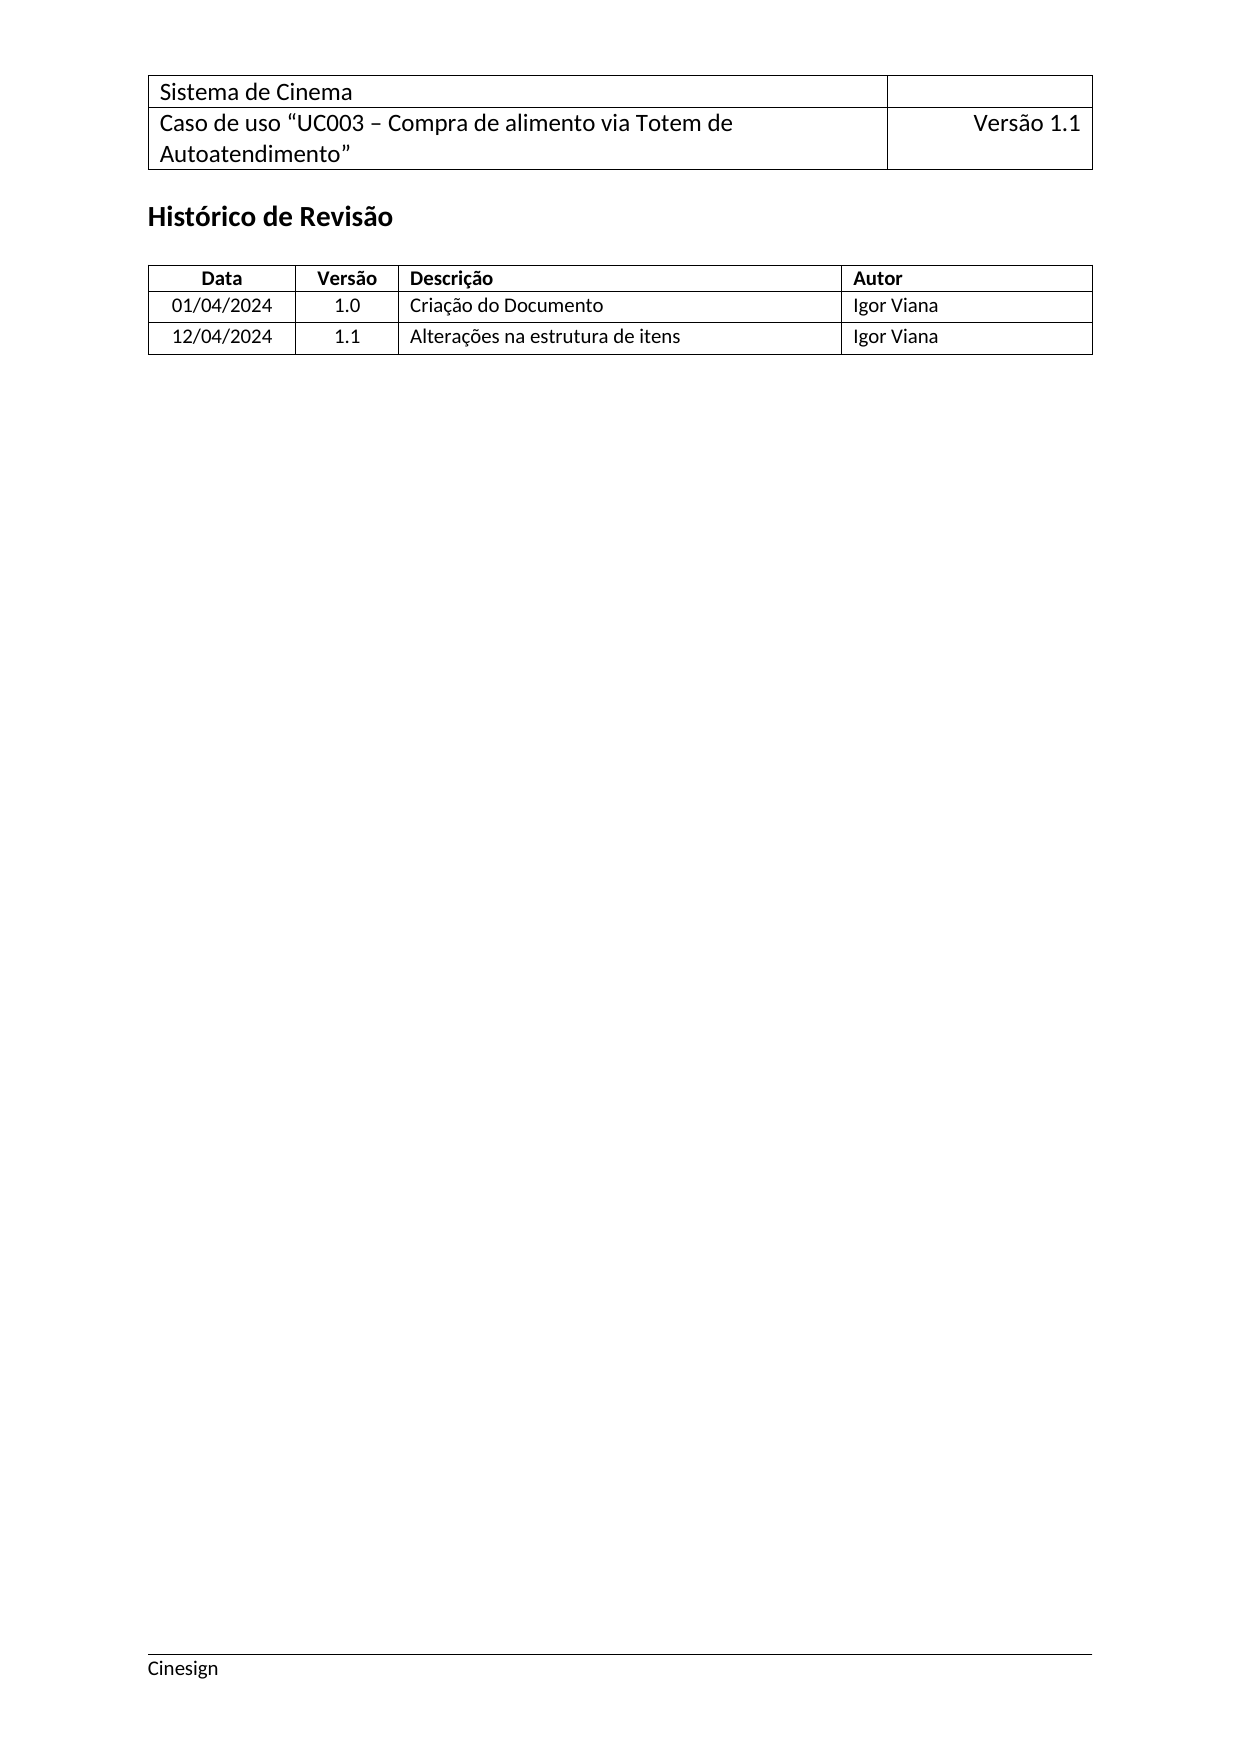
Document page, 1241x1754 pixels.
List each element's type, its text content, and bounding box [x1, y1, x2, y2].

table_cell Igor Viana [842, 292, 1092, 322]
table_cell 1.0 [296, 292, 398, 322]
table_header Autor [842, 266, 1092, 291]
table_header Descrição [399, 266, 841, 291]
table_cell 12/04/2024 [149, 323, 295, 353]
table_cell Igor Viana [842, 323, 1092, 353]
text Histórico de Revisão [148, 198, 1092, 234]
table_cell Criação do Documento [399, 292, 841, 322]
table_header Data [149, 266, 295, 291]
table_header Versão [296, 266, 398, 291]
table_cell Alterações na estrutura de itens [399, 323, 841, 353]
table_cell 1.1 [296, 323, 398, 353]
table_cell 01/04/2024 [149, 292, 295, 322]
